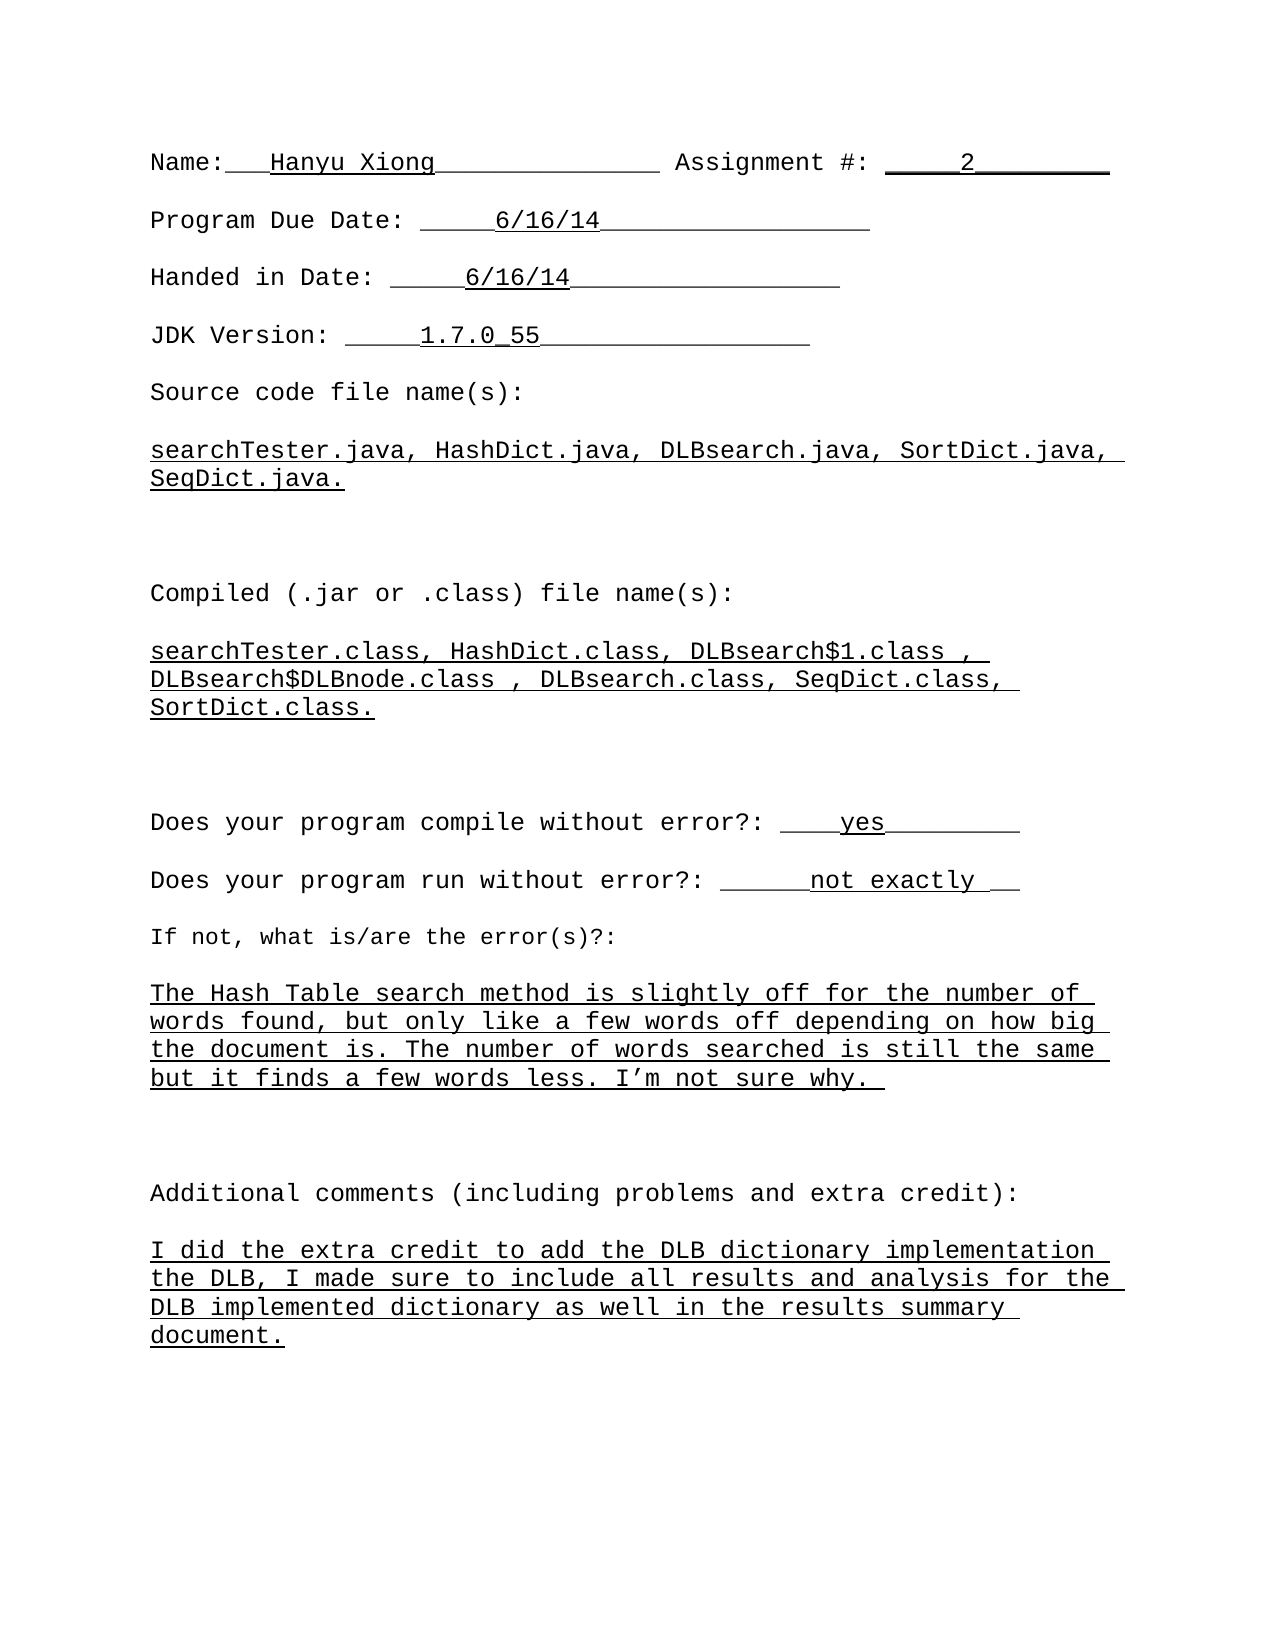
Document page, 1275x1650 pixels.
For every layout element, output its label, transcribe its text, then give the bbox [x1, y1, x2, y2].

text searchTester.java, HashDict.java, DLBsearch.java, SortDict.java, SeqDict.java. [150, 437, 1125, 461]
text Does your program compile without error?: ____yes_________ [150, 810, 1125, 838]
text searchTester.java, HashDict.java, DLBsearch.java, SortDict.java, SeqDict.java. [150, 462, 1125, 494]
text I did the extra credit to add the DLB dictionary implementation the DLB, I made sure to include all results and analysis for the DLB implemented dictionary as well in the results summary document. [150, 1238, 1125, 1289]
text Handed in Date: _____6/16/14__________________ [150, 265, 1125, 293]
text Source code file name(s): [150, 380, 1125, 408]
text Does your program run without error?: ______not exactly __ [150, 867, 1125, 896]
text The Hash Table search method is slightly off for the number of words found, but only like a few words off depending on how big the document is. The number of words searched is still the same but it finds a few words less. I’m not sure why. [150, 980, 1125, 1093]
text If not, what is/are the error(s)?: [150, 925, 1125, 951]
text Name:___Hanyu Xiong_______________ Assignment #: _____2_________ [150, 150, 1125, 178]
text I did the extra credit to add the DLB dictionary implementation the DLB, I made sure to include all results and analysis for the DLB implemented dictionary as well in the results summary document. [150, 1291, 1125, 1351]
text searchTester.class, HashDict.class, DLBsearch$1.class , DLBsearch$DLBnode.class , DLBsearch.class, SeqDict.class, SortDict.class. [150, 638, 1125, 723]
text JDK Version: _____1.7.0_55__________________ [150, 322, 1125, 351]
text Program Due Date: _____6/16/14__________________ [150, 207, 1125, 236]
text Additional comments (including problems and extra credit): [150, 1180, 1125, 1208]
text Compiled (.jar or .class) file name(s): [150, 581, 1125, 609]
